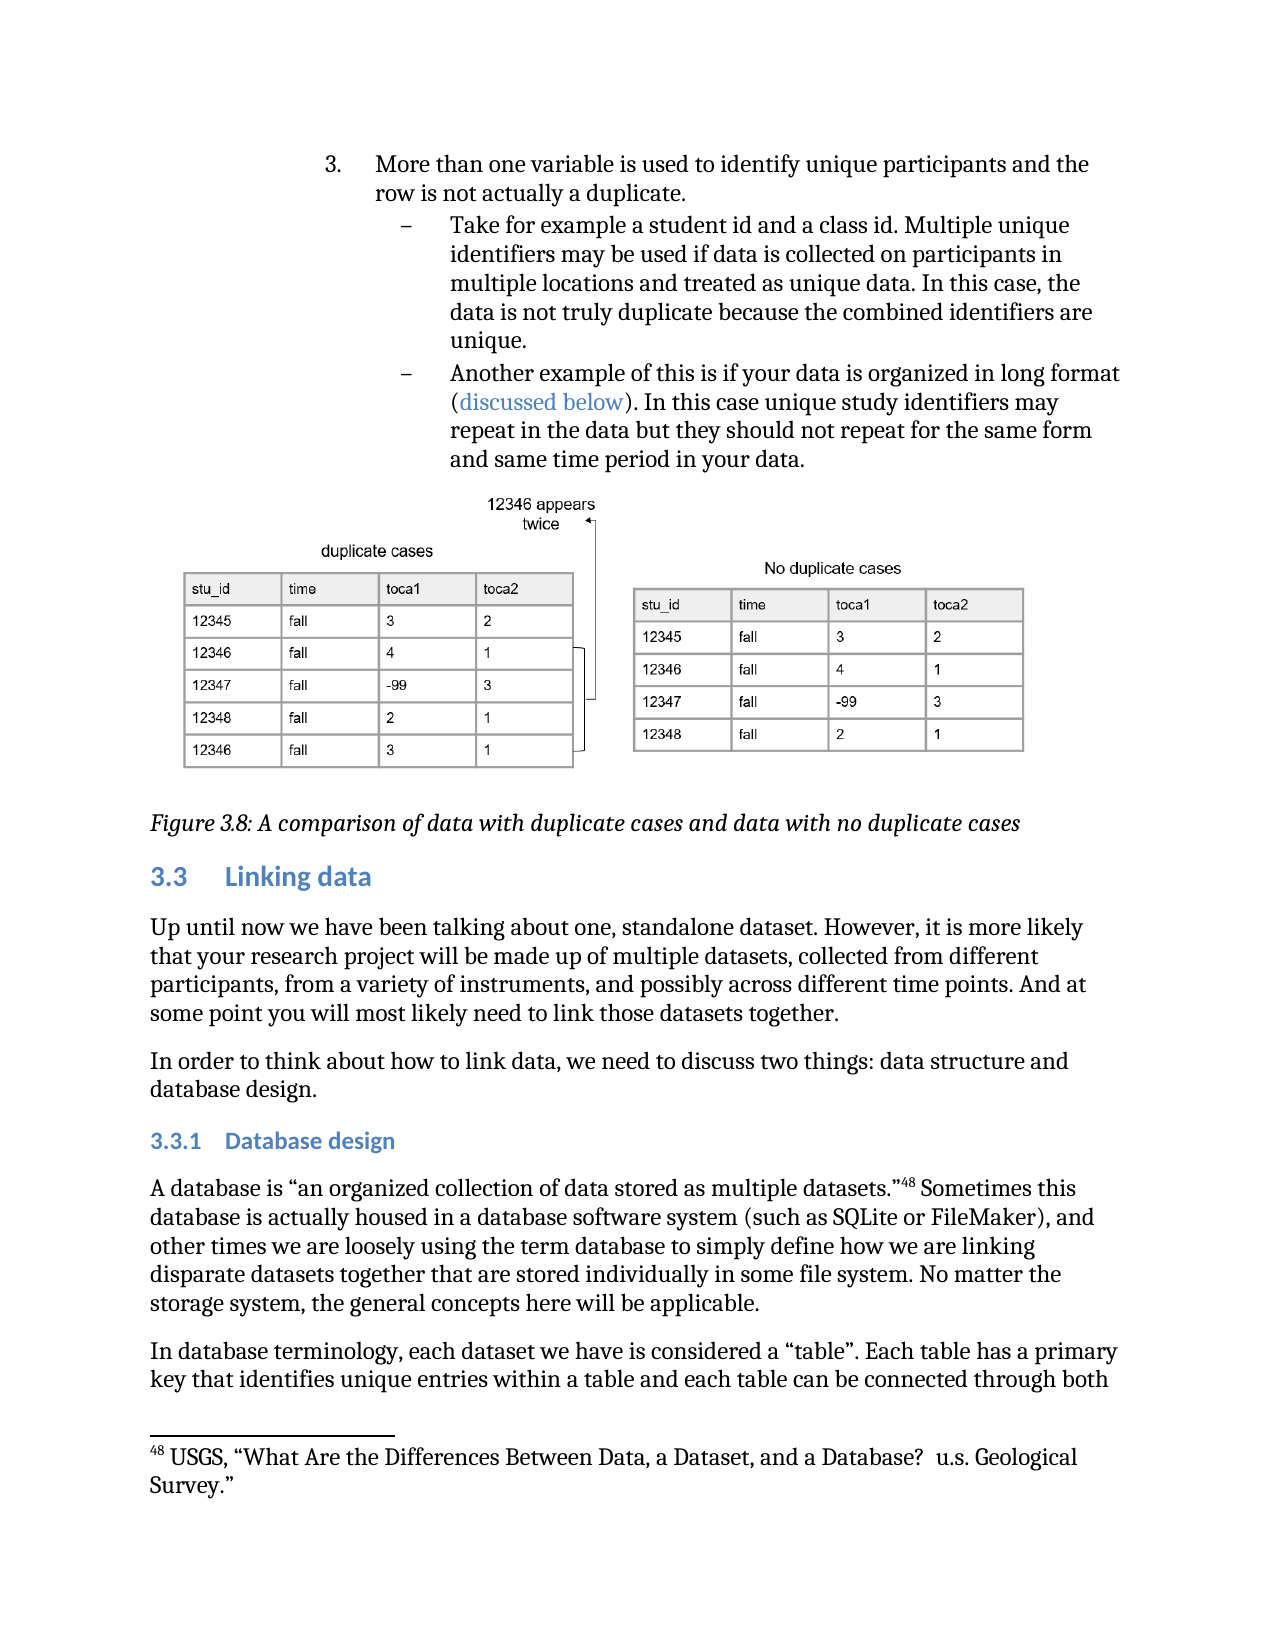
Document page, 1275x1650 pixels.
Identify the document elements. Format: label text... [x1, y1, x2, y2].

subtitle 3.3.1 Database design [150, 1125, 1125, 1155]
text Up until now we have been talking about one, standalone dataset. However, it is more likely that your research project will be made up of multiple datasets, collected from different participants, from a variety of instruments, and possibly across different time points. And at some point you will most likely need to link those datasets together. [150, 913, 1125, 1028]
text In order to think about how to link data, we need to discuss two things: data structure and database design. [150, 1047, 1125, 1104]
list Another example of this is if your data is organized in long format (discussed below). In this case unique study identifiers may repeat in the data but they should not repeat for the same form and same time period in your data. [400, 359, 1125, 474]
text A database is “an organized collection of data stored as multiple datasets.” Sometimes this database is actually housed in a database software system (such as SQLite or FileMaker), and other times we are loosely using the term database to simply define how we are linking disparate datasets together that are stored individually in some file system. No matter the storage system, the general concepts here will be applicable. [150, 1174, 1125, 1318]
subtitle 3.3 Linking data [150, 858, 1125, 894]
text Figure 3.8: A comparison of data with duplicate cases and data with no duplicate cases [150, 809, 1125, 838]
list More than one variable is used to identify unique participants and the row is not actually a duplicate. [325, 150, 1125, 207]
picture [168, 477, 1044, 788]
list Take for example a student id and a class id. Multiple unique identifiers may be used if data is collected on participants in multiple locations and treated as unique data. In this case, the data is not truly duplicate because the combined identifiers are unique. [400, 211, 1125, 355]
